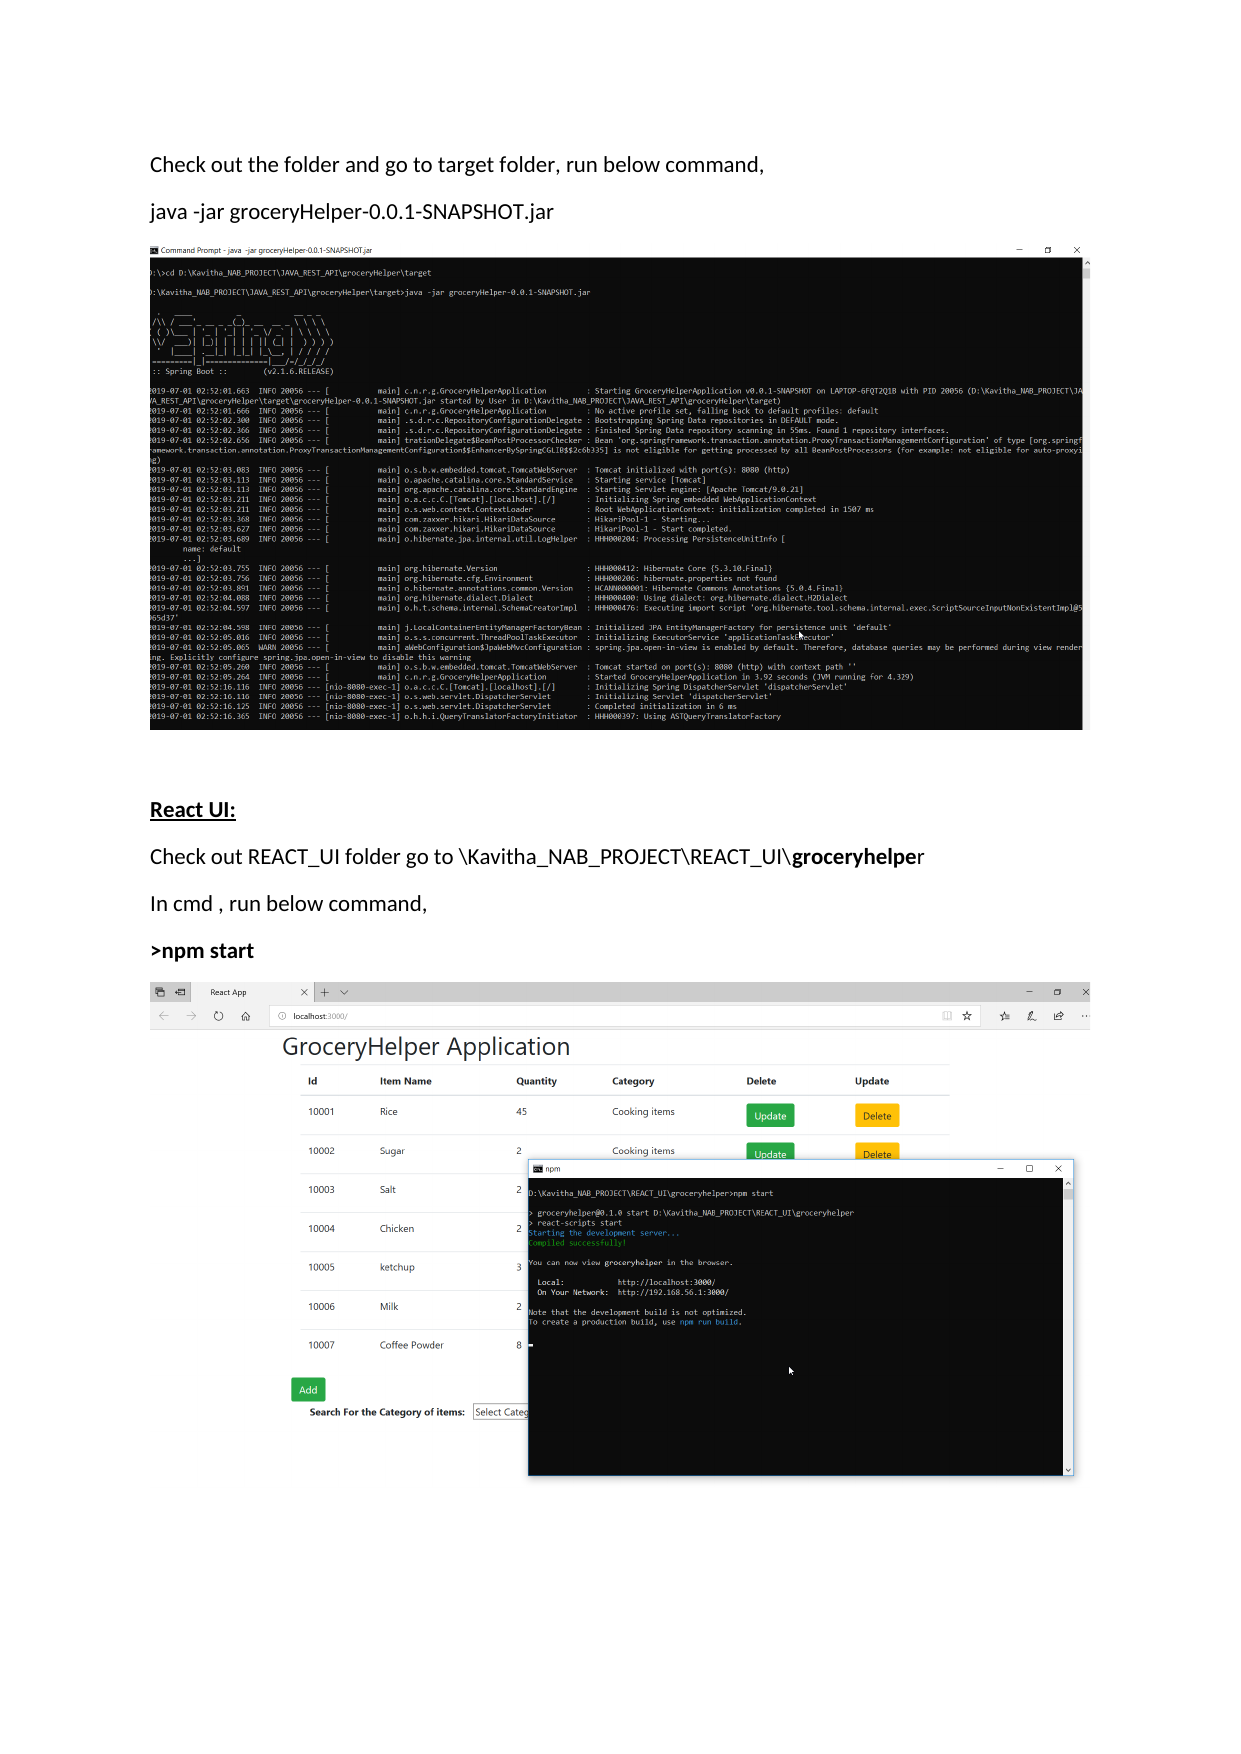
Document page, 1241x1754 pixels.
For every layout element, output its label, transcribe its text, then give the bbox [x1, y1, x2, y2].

text In cmd , run below command, [150, 889, 1090, 917]
text React UI: [150, 795, 1090, 823]
text Check out the folder and go to target folder, run below command, [150, 150, 1090, 178]
text >npm start [150, 936, 1090, 964]
text Check out REACT_UI folder go to \Kavitha_NAB_PROJECT\REACT_UI\groceryhelper [150, 842, 1090, 870]
picture [150, 982, 1091, 1488]
picture [150, 243, 1091, 730]
text java -jar groceryHelper-0.0.1-SNAPSHOT.jar [150, 197, 1090, 225]
